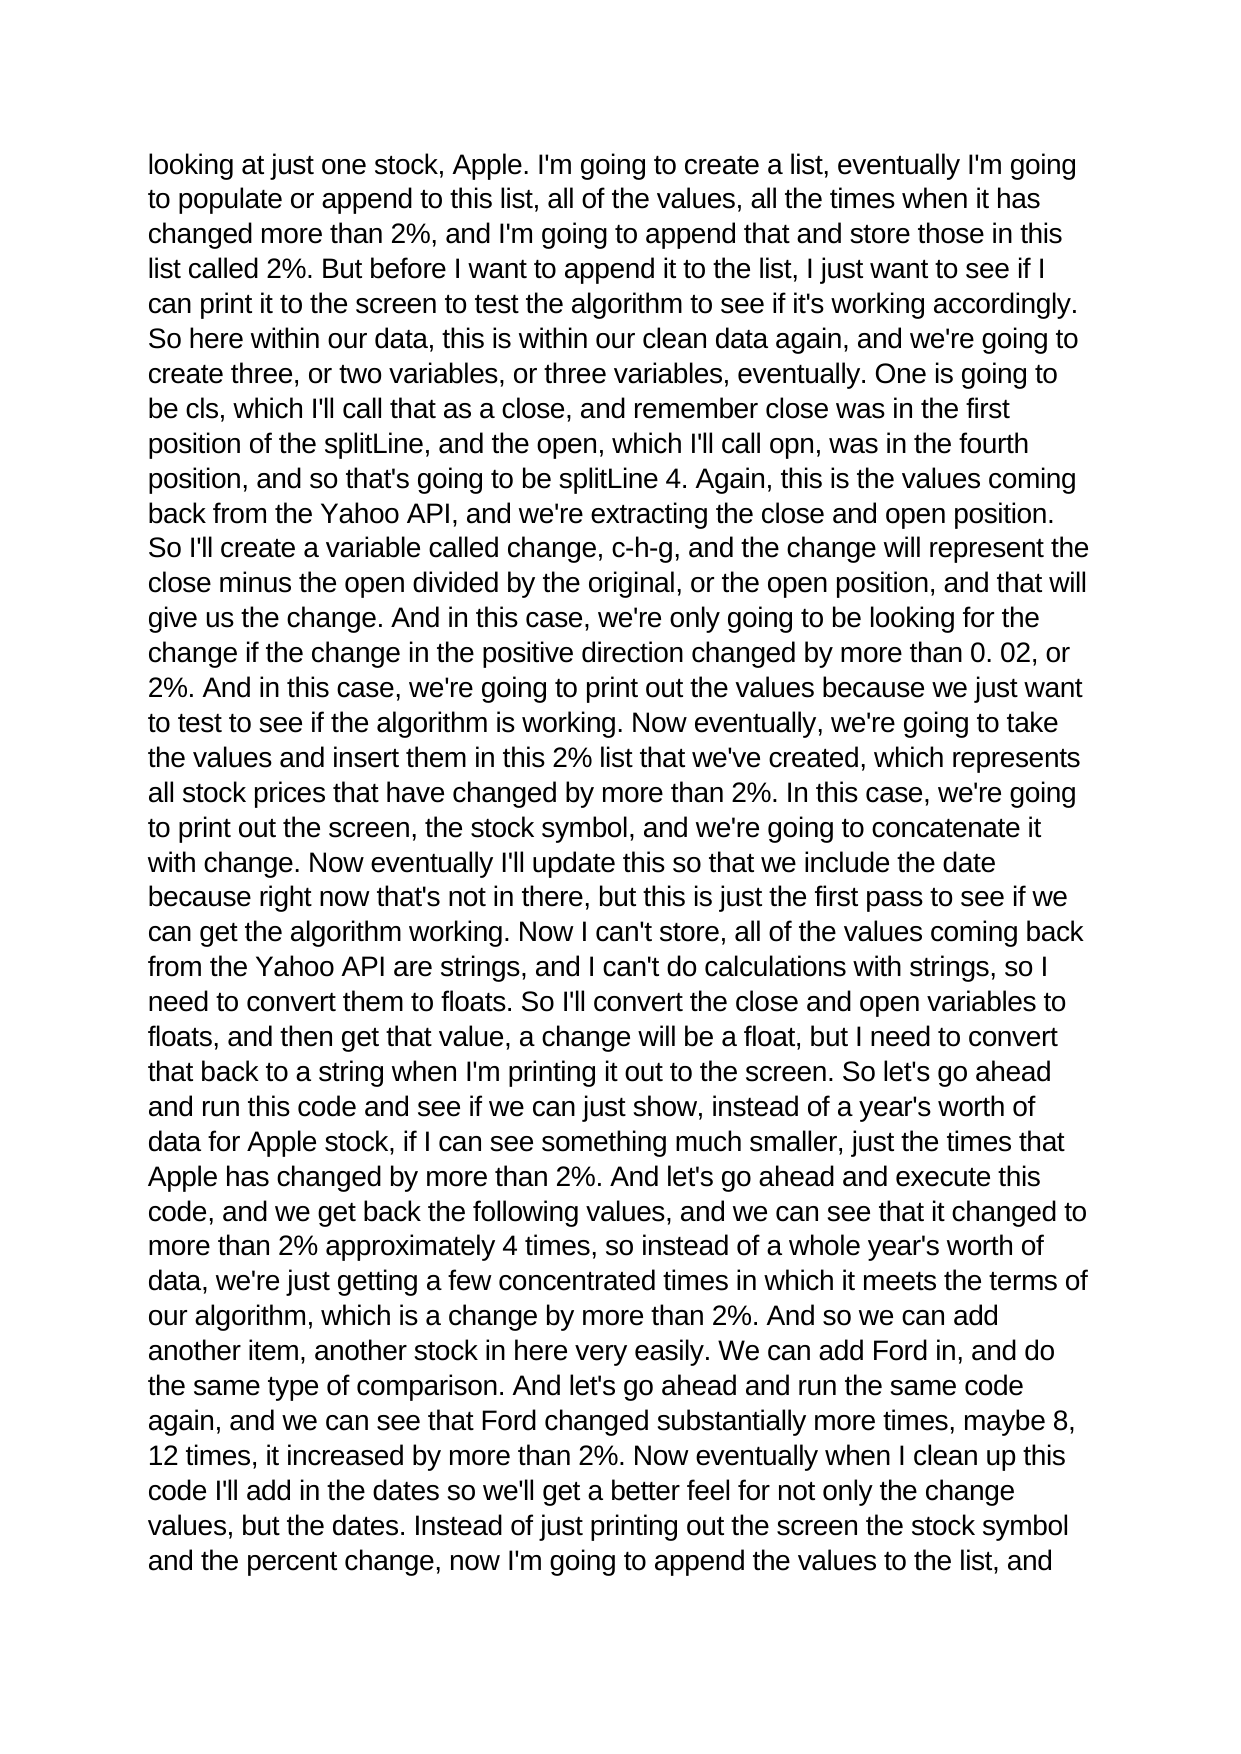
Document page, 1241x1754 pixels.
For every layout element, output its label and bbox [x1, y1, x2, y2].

text [148, 148, 1093, 1576]
